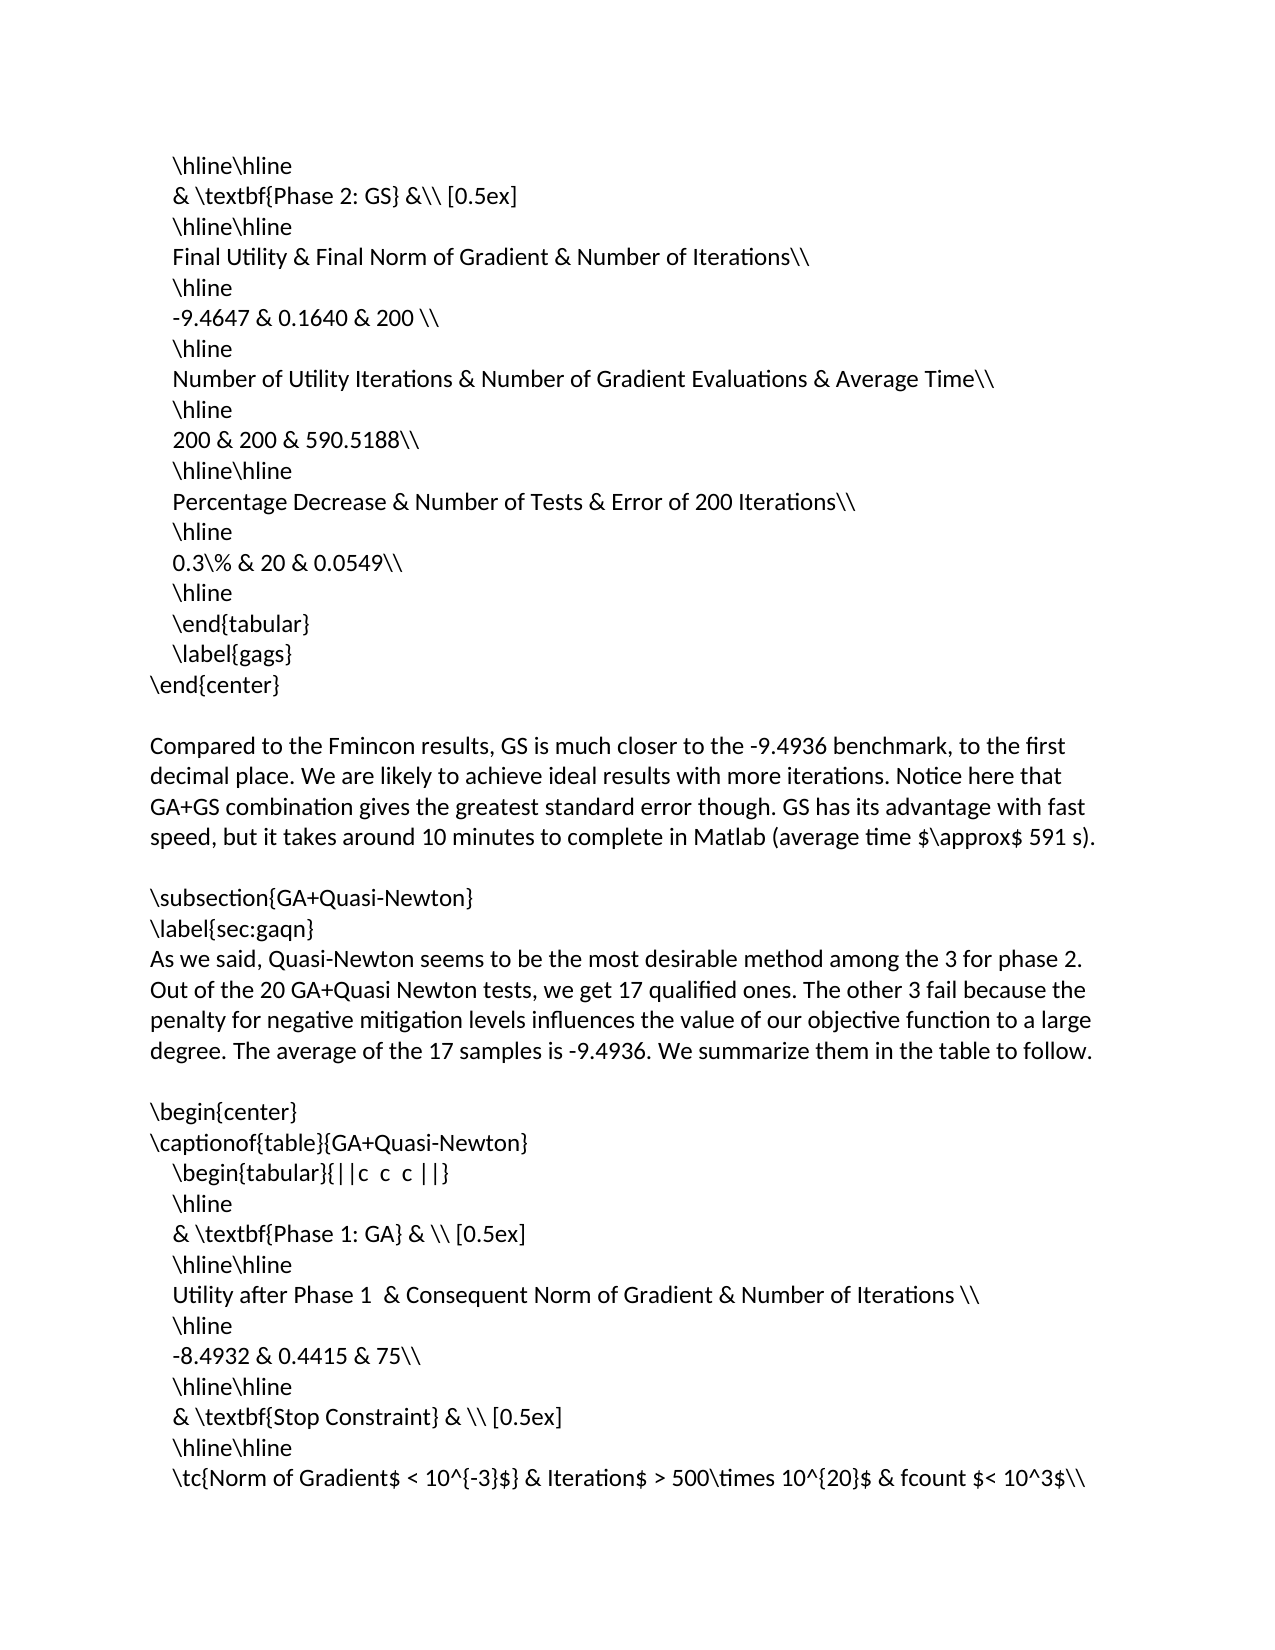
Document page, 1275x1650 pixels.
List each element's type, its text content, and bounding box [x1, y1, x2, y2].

text \begin{center} [150, 1096, 1125, 1127]
text \hline [150, 1188, 1125, 1218]
text \hline [150, 516, 1125, 547]
text \end{center} [150, 669, 1125, 699]
text \captionof{table}{GA+Quasi-Newton} [150, 1127, 1125, 1157]
text -9.4647 & 0.1640 & 200 \\ [150, 303, 1125, 333]
text \hline\hline [150, 1432, 1125, 1462]
text \hline\hline [150, 150, 1125, 181]
text \end{tabular} [150, 608, 1125, 638]
text \hline [150, 394, 1125, 425]
text & \textbf{Stop Constraint} & \\ [0.5ex] [150, 1401, 1125, 1432]
text \hline [150, 333, 1125, 364]
text \hline\hline [150, 1371, 1125, 1401]
text \hline [150, 272, 1125, 303]
text & \textbf{Phase 2: GS} &\\ [0.5ex] [150, 181, 1125, 211]
text Percentage Decrease & Number of Tests & Error of 200 Iterations\\ [150, 486, 1125, 516]
text \hline [150, 577, 1125, 608]
text Number of Utility Iterations & Number of Gradient Evaluations & Average Time\\ [150, 364, 1125, 394]
text 0.3\% & 20 & 0.0549\\ [150, 547, 1125, 577]
text \tc{Norm of Gradient$ < 10^{-3}$} & Iteration$ > 500\times 10^{20}$ & fcount $< 10^3$\\ [150, 1462, 1125, 1493]
text \subsection{GA+Quasi-Newton} [150, 882, 1125, 913]
text \hline\hline [150, 211, 1125, 242]
text Compared to the Fmincon results, GS is much closer to the -9.4936 benchmark, to the first decimal place. We are likely to achieve ideal results with more iterations. Notice here that GA+GS combination gives the greatest standard error though. GS has its advantage with fast speed, but it takes around 10 minutes to complete in Matlab (average time $\approx$ 591 s). [150, 730, 1125, 852]
text -8.4932 & 0.4415 & 75\\ [150, 1340, 1125, 1371]
text \begin{tabular}{||c c c ||} [150, 1157, 1125, 1188]
text \hline\hline [150, 1249, 1125, 1279]
text \label{sec:gaqn} [150, 913, 1125, 943]
text Utility after Phase 1 & Consequent Norm of Gradient & Number of Iterations \\ [150, 1279, 1125, 1310]
text & \textbf{Phase 1: GA} & \\ [0.5ex] [150, 1218, 1125, 1249]
text \hline\hline [150, 455, 1125, 486]
text Final Utility & Final Norm of Gradient & Number of Iterations\\ [150, 242, 1125, 272]
text As we said, Quasi-Newton seems to be the most desirable method among the 3 for phase 2. Out of the 20 GA+Quasi Newton tests, we get 17 qualified ones. The other 3 fail because the penalty for negative mitigation levels influences the value of our objective function to a large degree. The average of the 17 samples is -9.4936. We summarize them in the table to follow. [150, 943, 1125, 1066]
text \hline [150, 1310, 1125, 1340]
text \label{gags} [150, 638, 1125, 669]
text 200 & 200 & 590.5188\\ [150, 425, 1125, 455]
